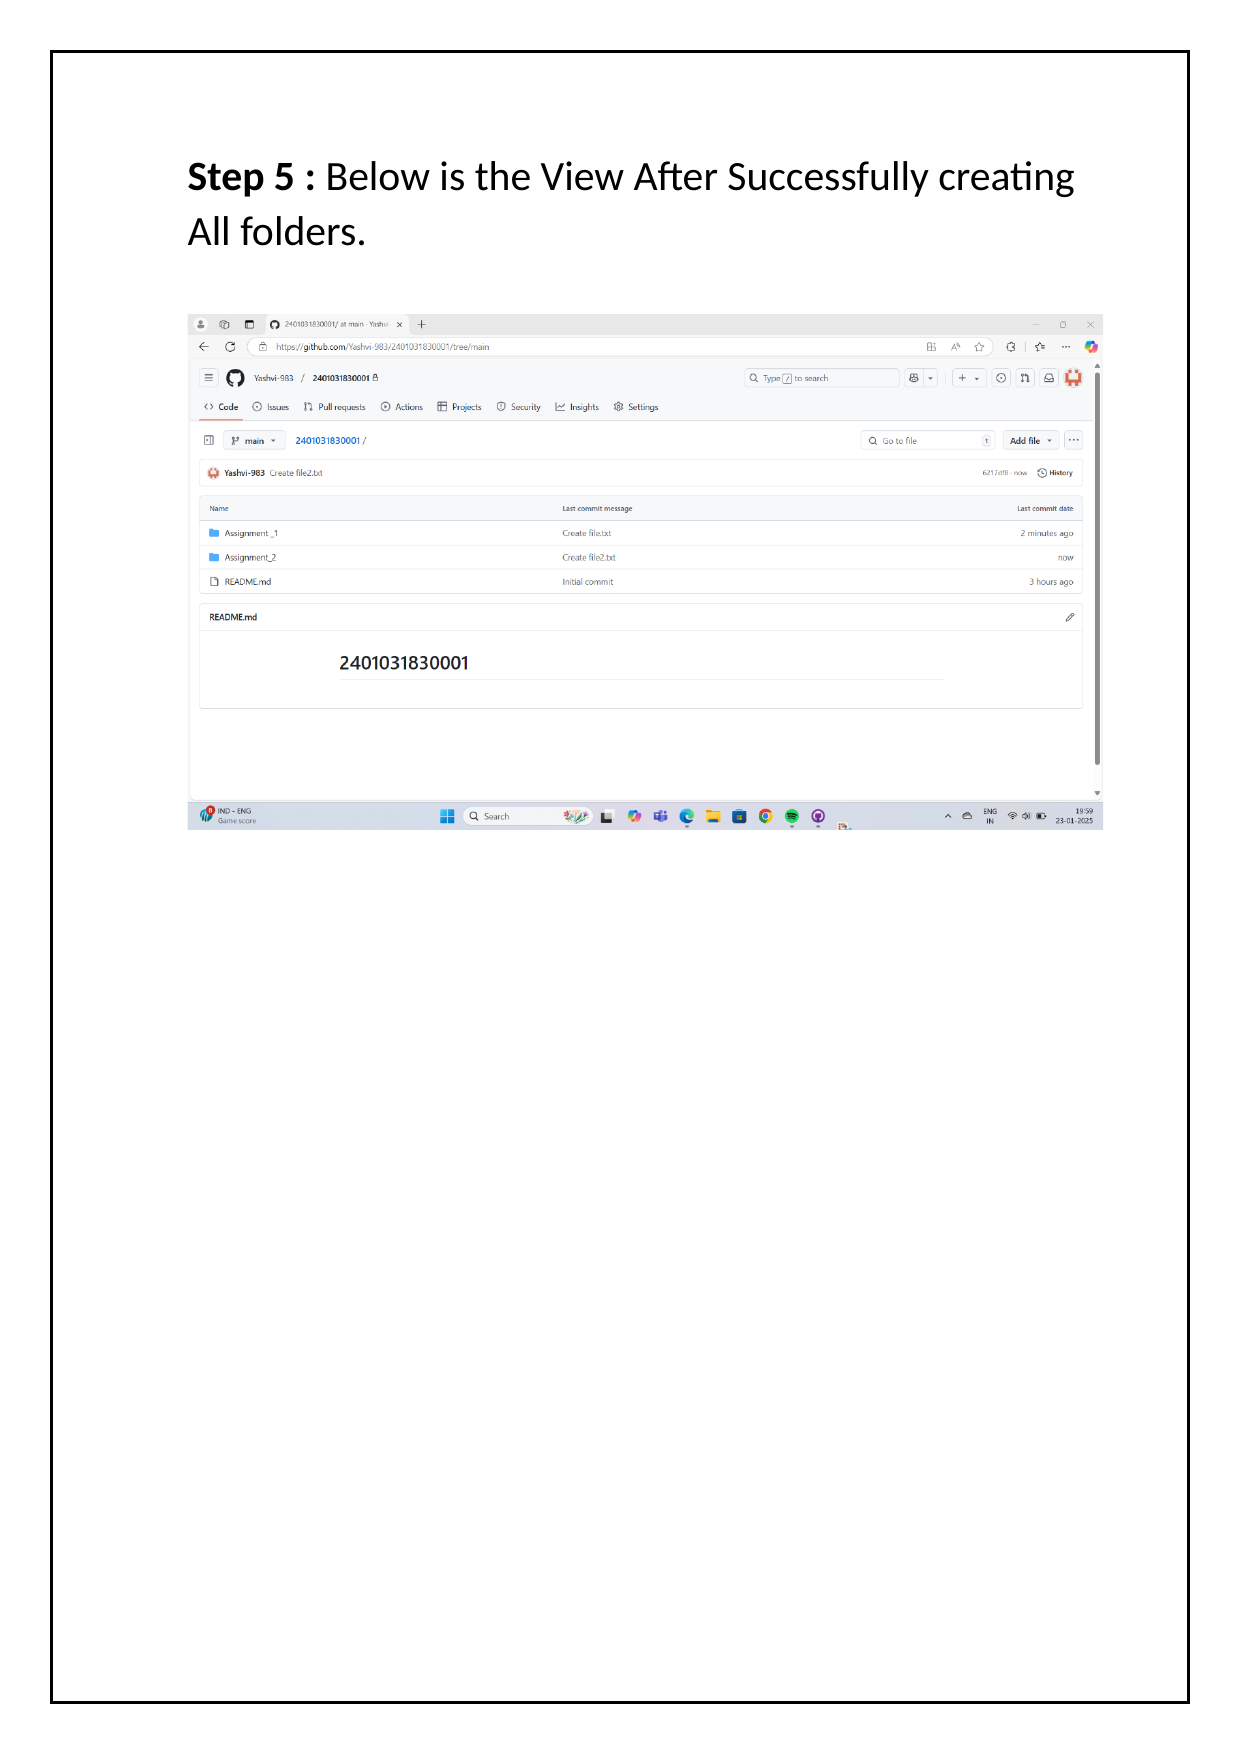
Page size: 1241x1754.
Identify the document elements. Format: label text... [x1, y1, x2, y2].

list Step 5 : Below is the View After Successfully creating All folders. [187, 150, 1090, 256]
picture [187, 314, 1104, 830]
